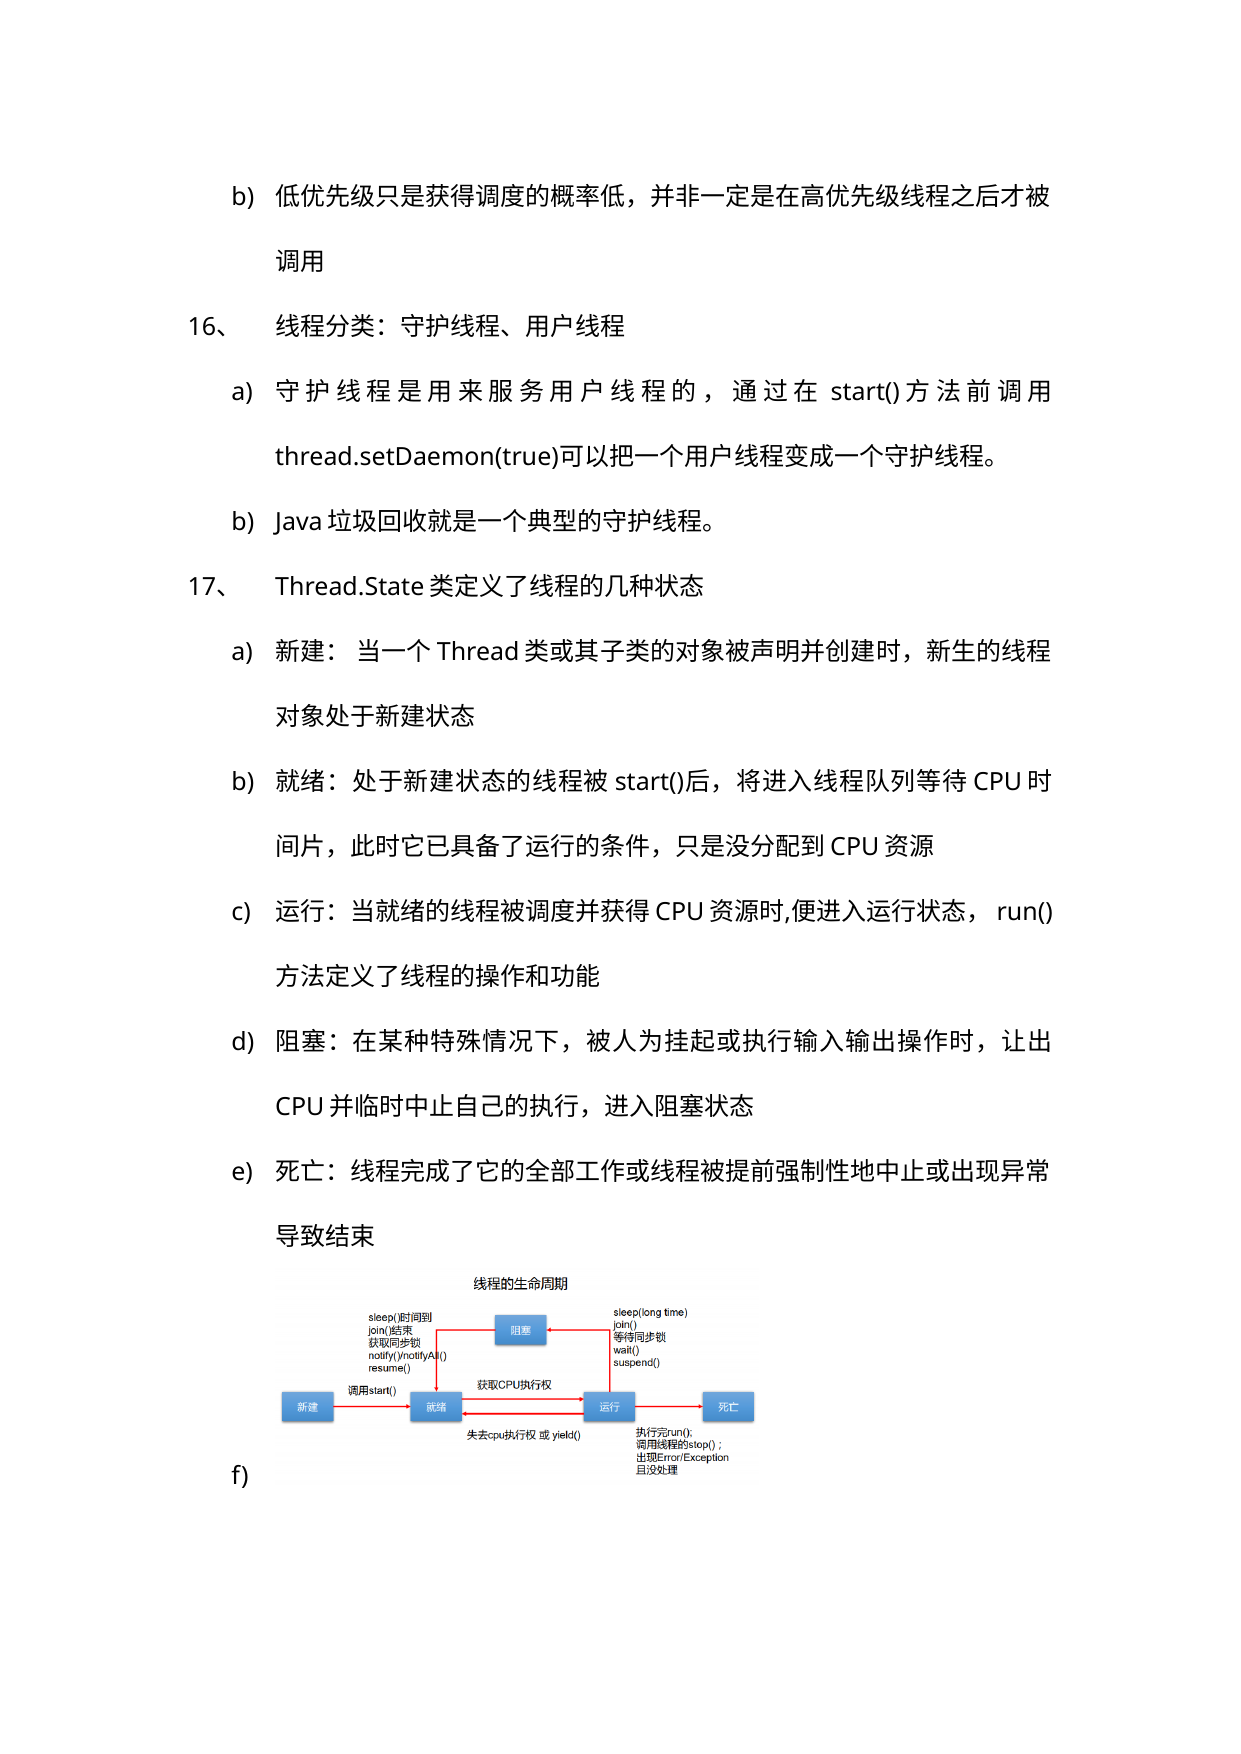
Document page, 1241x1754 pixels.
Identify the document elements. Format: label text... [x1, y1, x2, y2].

list 守护线程是用来服务用户线程的，通过在start()方法前调用thread.setDaemon(true)可以把一个用户线程变成一个守护线程。 [231, 357, 1053, 487]
list 线程分类：守护线程、用户线程 [187, 292, 1053, 357]
list 运行：当就绪的线程被调度并获得CPU资源时,便进入运行状态， run()方法定义了线程的操作和功能 [231, 877, 1053, 1007]
list 阻塞：在某种特殊情况下，被人为挂起或执行输入输出操作时，让出 CPU并临时中止自己的执行，进入阻塞状态 [231, 1007, 1053, 1137]
list Java垃圾回收就是一个典型的守护线程。 [231, 487, 1053, 552]
list 新建： 当一个Thread类或其子类的对象被声明并创建时，新生的线程对象处于新建状态 [231, 617, 1053, 747]
list 低优先级只是获得调度的概率低，并非一定是在高优先级线程之后才被调用 [231, 162, 1053, 292]
list Thread.State类定义了线程的几种状态 [187, 552, 1053, 617]
list 就绪：处于新建状态的线程被start()后，将进入线程队列等待CPU时间片，此时它已具备了运行的条件，只是没分配到CPU资源 [231, 747, 1053, 877]
picture [275, 1267, 759, 1485]
list 死亡：线程完成了它的全部工作或线程被提前强制性地中止或出现异常导致结束 [231, 1137, 1053, 1267]
